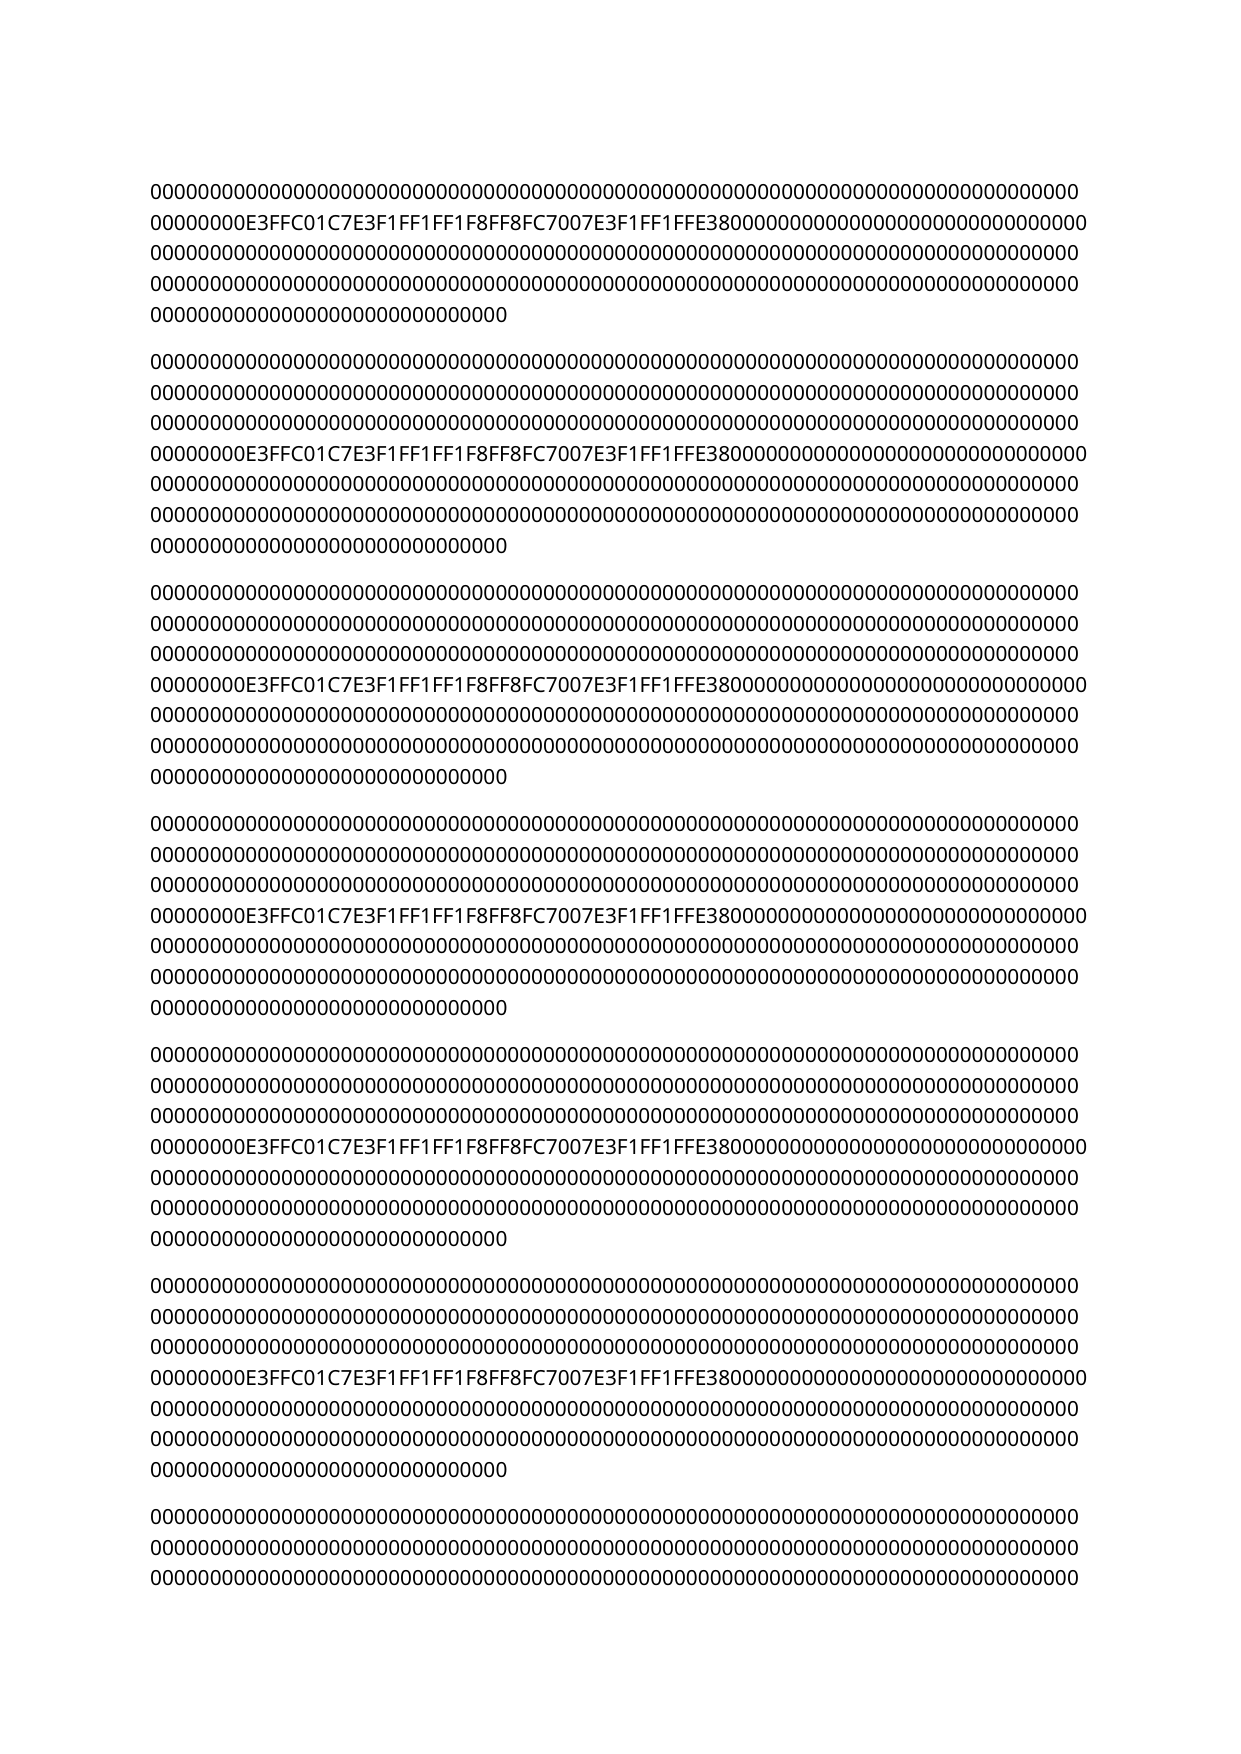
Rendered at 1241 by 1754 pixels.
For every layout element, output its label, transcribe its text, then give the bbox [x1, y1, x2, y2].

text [150, 1502, 1090, 1592]
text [150, 177, 1090, 328]
